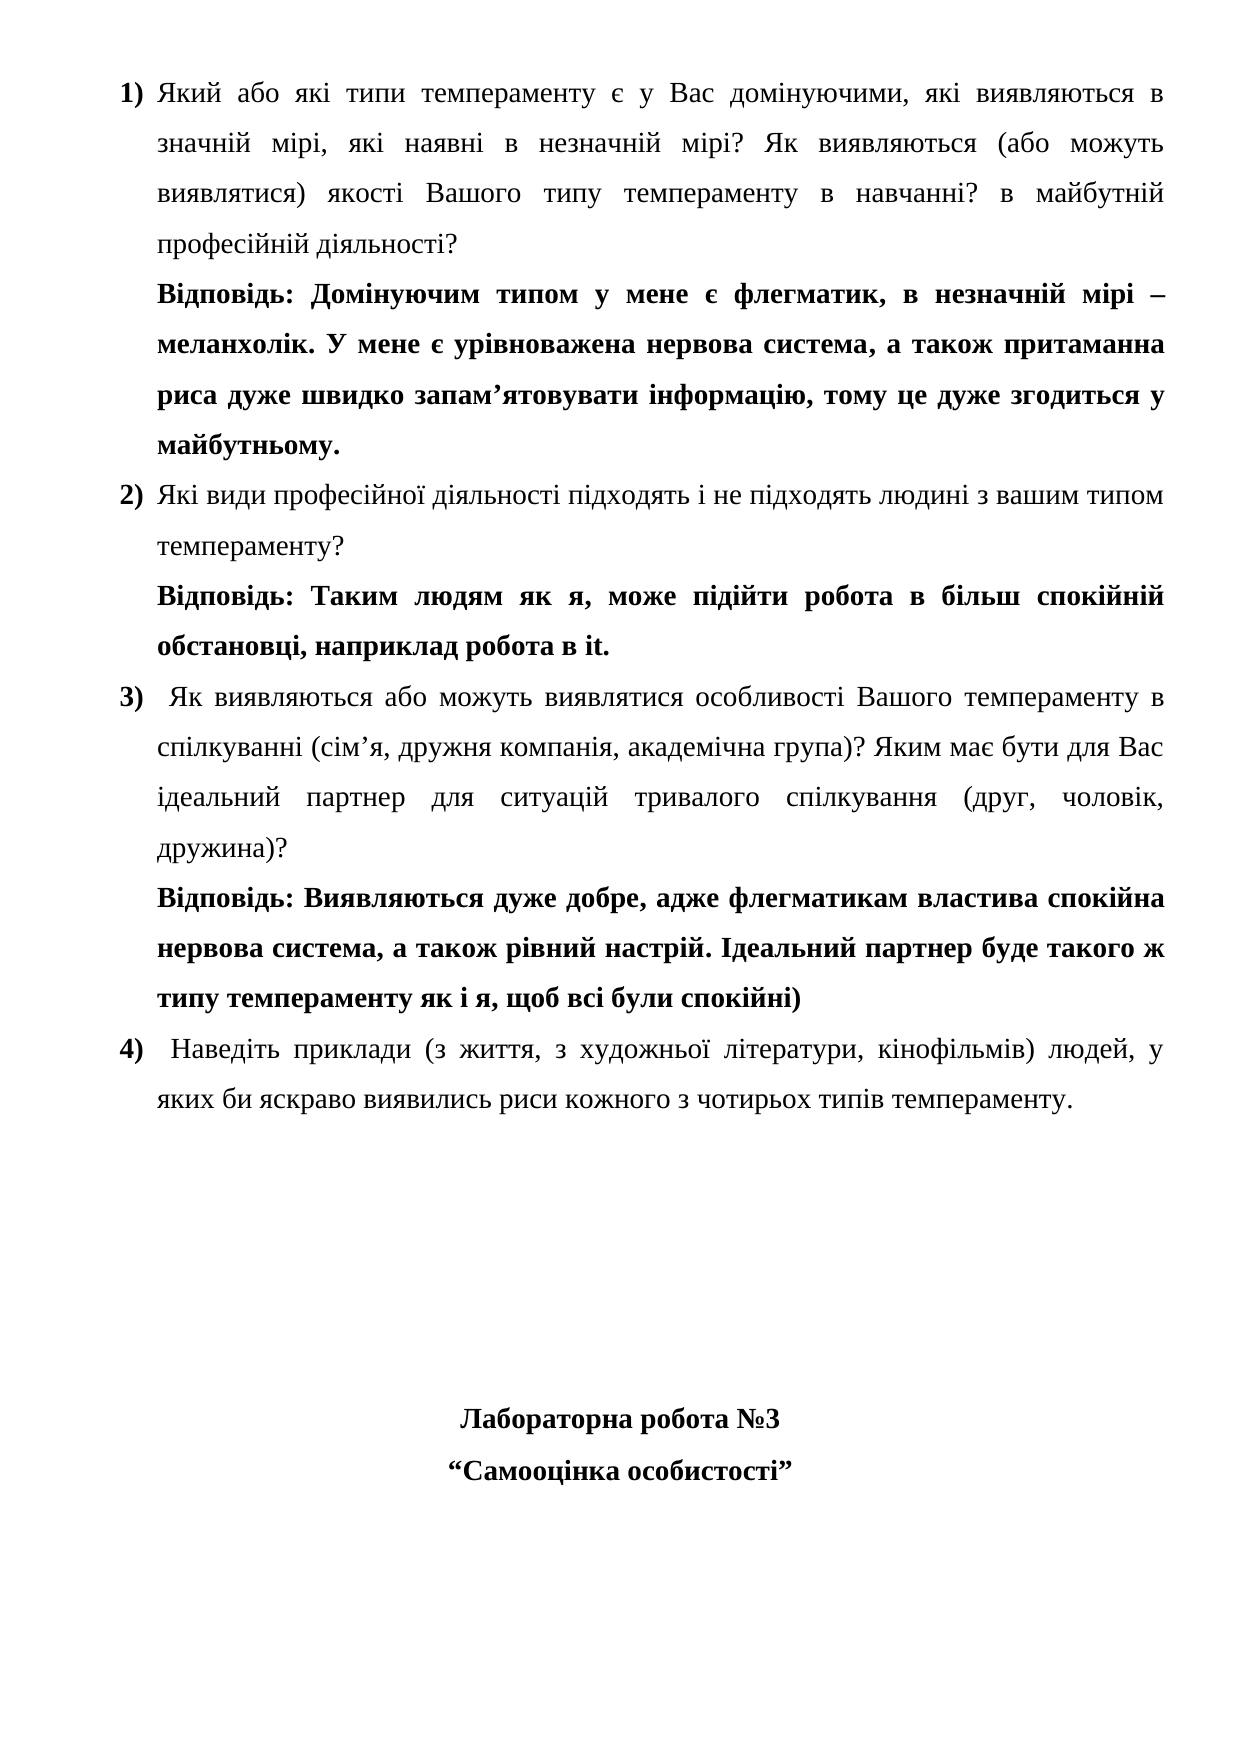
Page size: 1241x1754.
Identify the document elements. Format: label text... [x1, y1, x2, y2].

list Які види професійної діяльності підходять і не підходять людині з вашим типом темпераменту? [119, 477, 1165, 561]
text Відповідь: Таким людям як я, може підійти робота в більш спокійній обстановці, наприклад робота в it. [157, 578, 1165, 662]
list Який або які типи темпераменту є у Вас домінуючими, які виявляються в значній мірі, які наявні в незначній мірі? Як виявляються (або можуть виявлятися) якості Вашого типу темпераменту в навчанні? в майбутній професійній діяльності? [119, 75, 1165, 259]
list Наведіть приклади (з життя, з художньої літератури, кінофільмів) людей, у яких би яскраво виявились риси кожного з чотирьох типів темпераменту. [119, 1031, 1165, 1115]
text Відповідь: Домінуючим типом у мене є флегматик, в незначній мірі – меланхолік. У мене є урівноважена нервова система, а також притаманна риса дуже швидко запам’ятовувати інформацію, тому це дуже згодиться у майбутньому. [157, 276, 1165, 461]
text Лабораторна робота №3 [75, 1401, 1165, 1434]
list Як виявляються або можуть виявлятися особливості Вашого темпераменту в спілкуванні (сім’я, дружня компанія, академічна група)? Яким має бути для Вас ідеальний партнер для ситуацій тривалого спілкування (друг, чоловік, дружина)? [119, 679, 1165, 863]
text “Самооцінка особистості” [75, 1453, 1165, 1487]
text Відповідь: Виявляються дуже добре, адже флегматикам властива спокійна нервова система, а також рівний настрій. Ідеальний партнер буде такого ж типу темпераменту як і я, щоб всі були спокійні) [157, 880, 1165, 1014]
